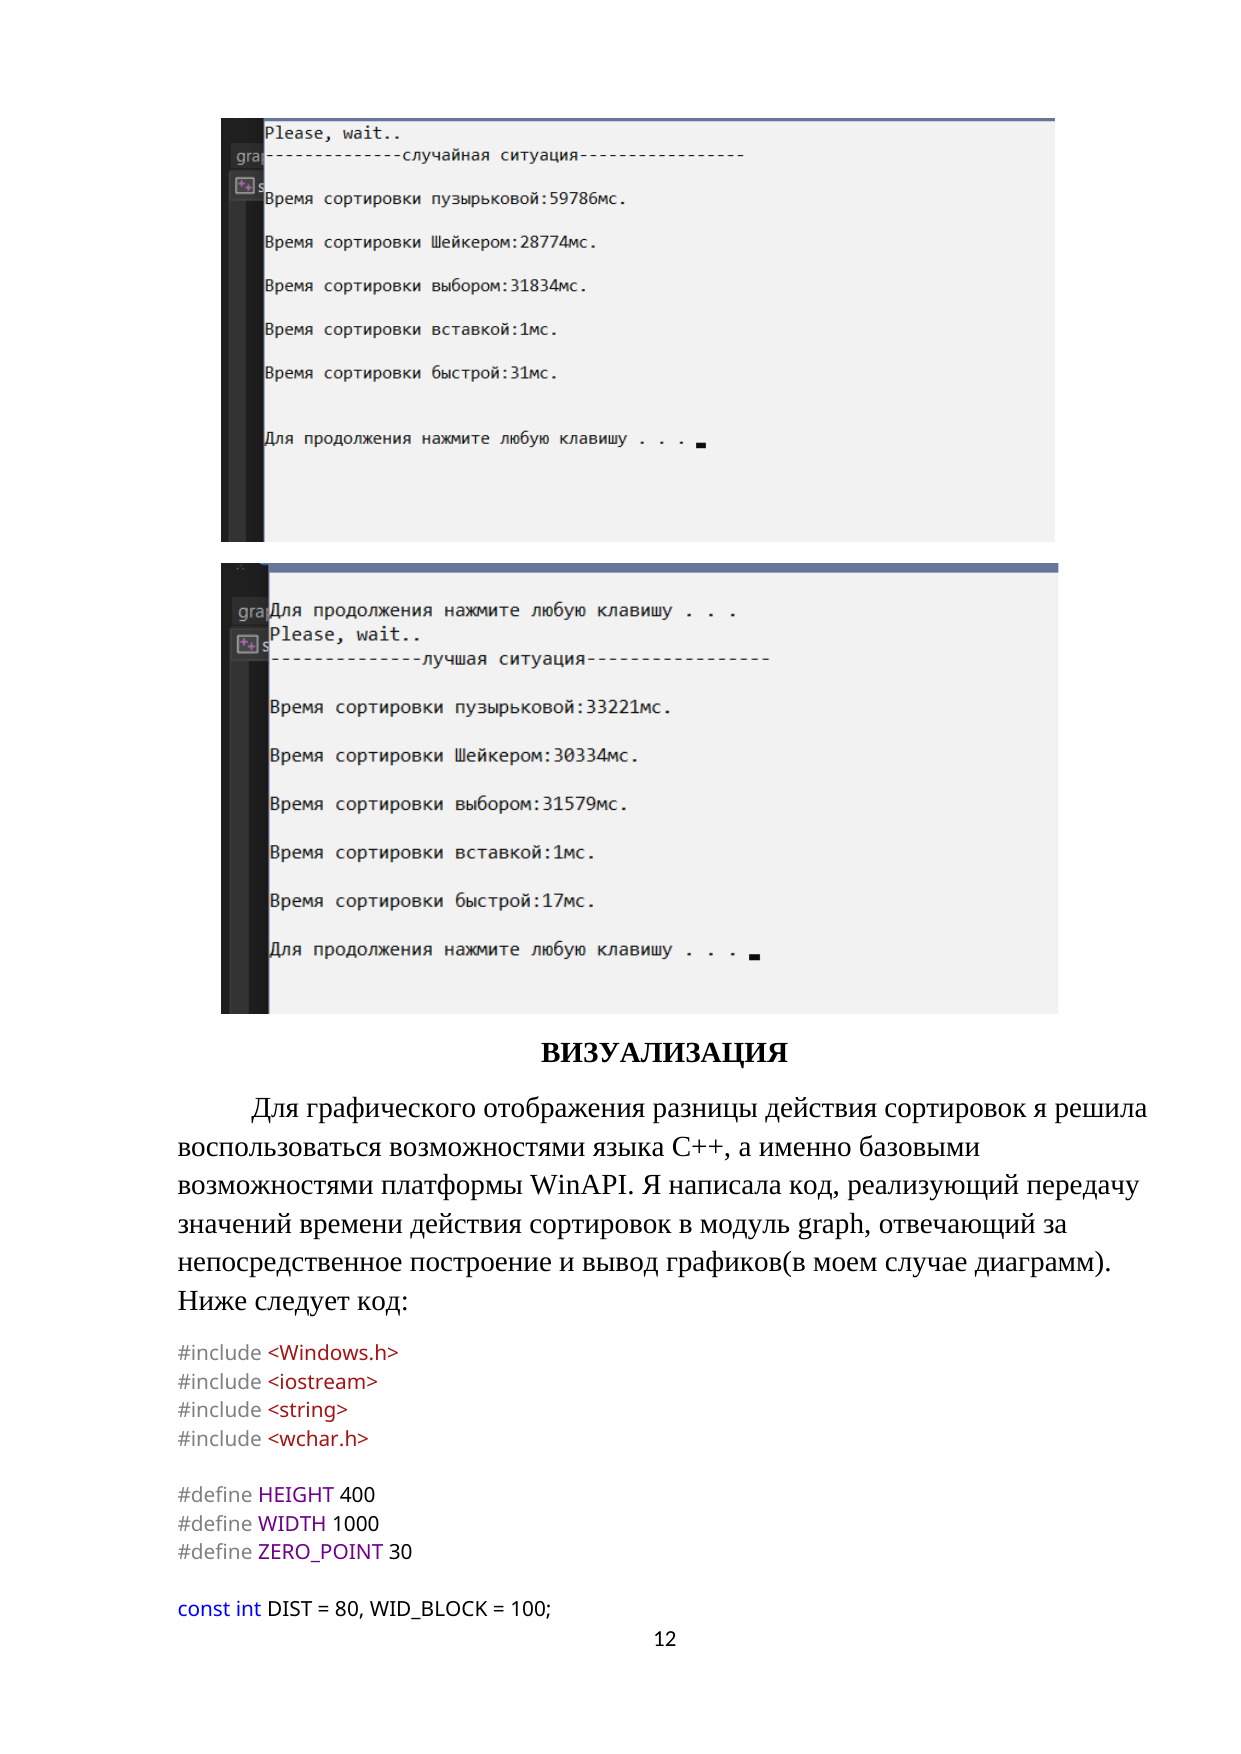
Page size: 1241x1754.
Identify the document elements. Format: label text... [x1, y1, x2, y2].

text ВИЗУАЛИЗАЦИЯ [177, 1035, 1152, 1069]
text #define HEIGHT 400 [177, 1481, 1152, 1509]
text #define WIDTH 1000 [177, 1509, 1152, 1537]
text Для графического отображения разницы действия сортировок я решила воспользоваться возможностями языка С++, а именно базовыми возможностями платформы WinAPI. Я написала код, реализующий передачу значений времени действия сортировок в модуль graph, отвечающий за непосредственное построение и вывод графиков(в моем случае диаграмм). Ниже следует код: [177, 1090, 1152, 1317]
text const int DIST = 80, WID_BLOCK = 100; [177, 1594, 1152, 1623]
text #include <Windows.h> [177, 1338, 1152, 1367]
picture [221, 118, 1055, 542]
text #include <iostream> [177, 1367, 1152, 1395]
text #define ZERO_POINT 30 [177, 1537, 1152, 1566]
text #include <string> [177, 1395, 1152, 1424]
text #include <wchar.h> [177, 1424, 1152, 1452]
picture [221, 563, 1059, 1014]
